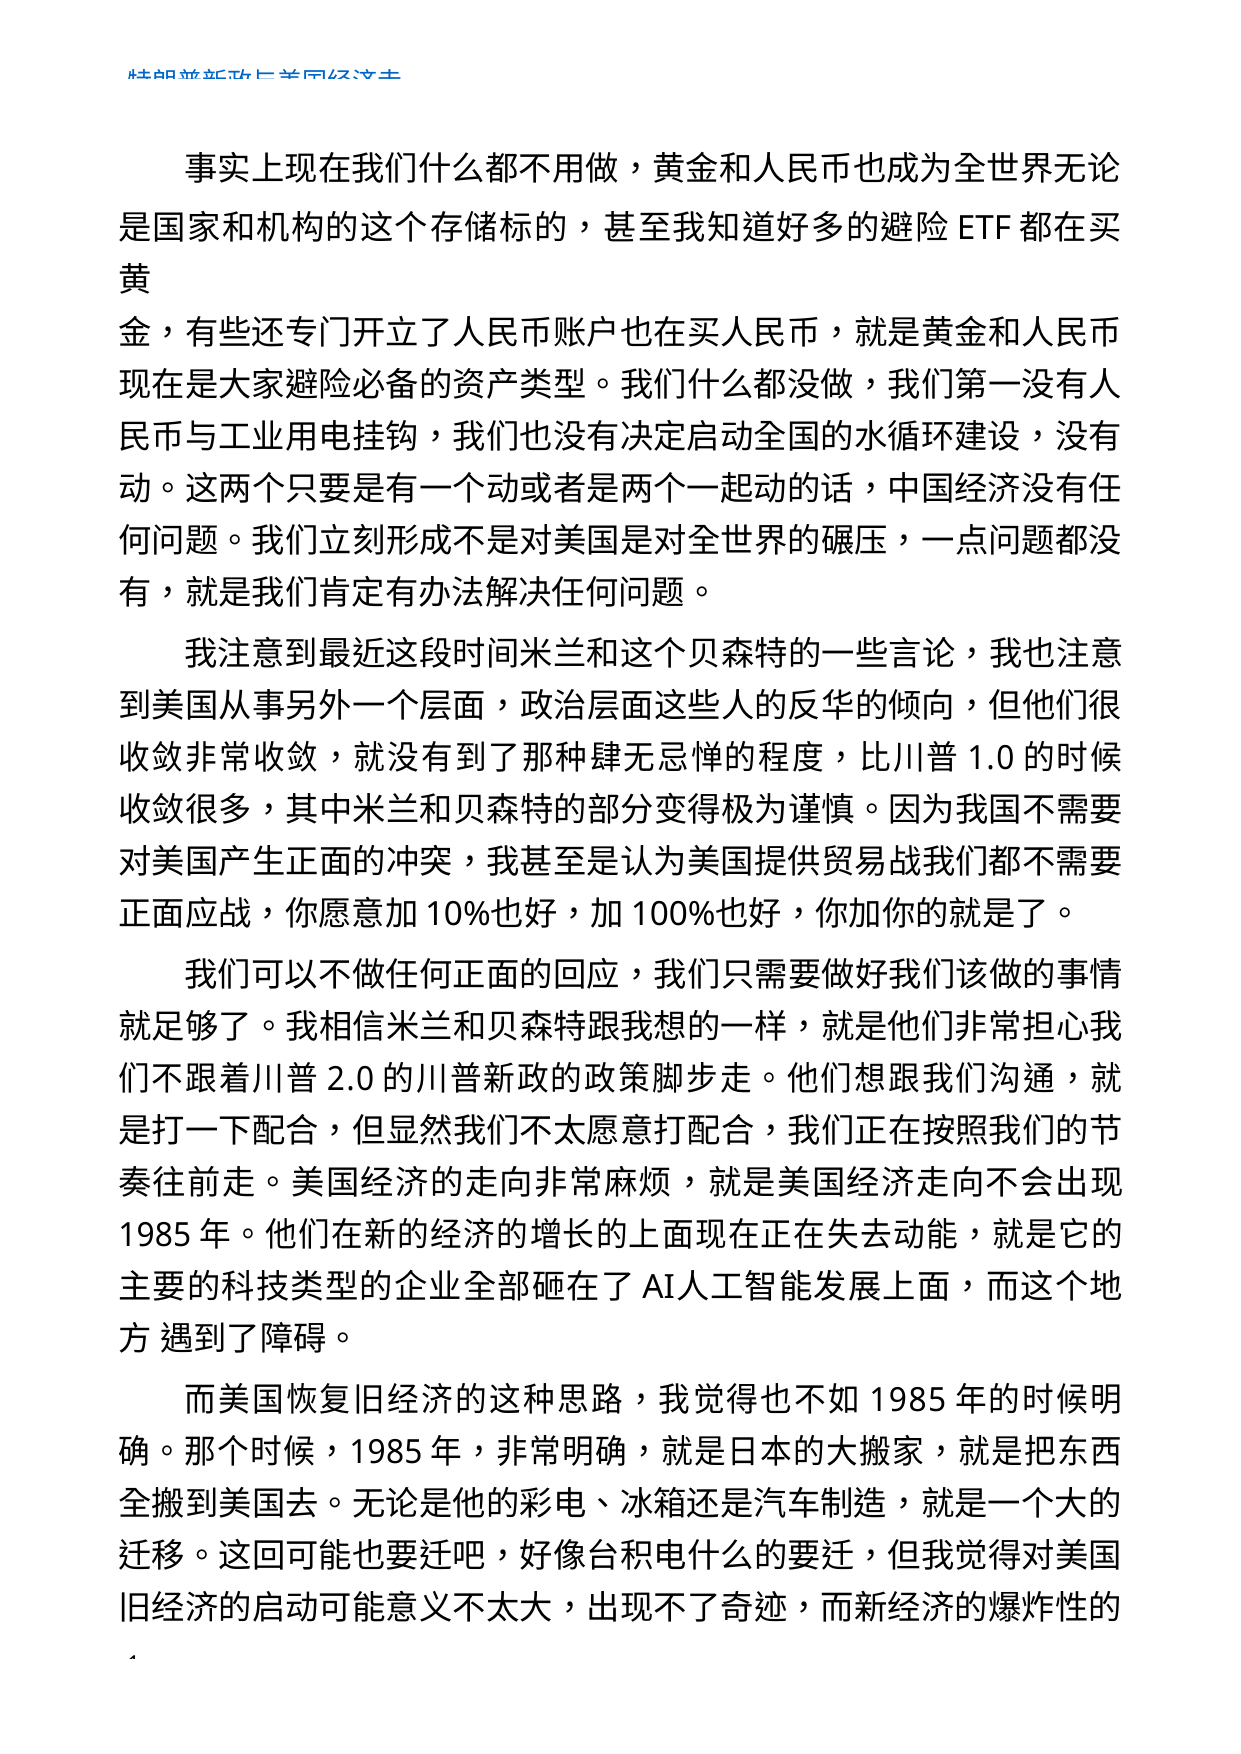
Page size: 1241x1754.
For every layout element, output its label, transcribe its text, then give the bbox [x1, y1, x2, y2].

text 事实上现在我们什么都不用做，黄⾦和⼈民币也成为全世界⽆论 [184, 144, 1134, 189]
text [118, 1369, 1122, 1630]
text 我们可以不做任何正面的回应，我们只需要做好我们该做的事情 就⾜够了。我相信米兰和贝森特跟我想的⼀样，就是他们非常担⼼我 们不跟着川普2.0的川普新政的政策脚步⾛。他们想跟我们沟通，就 是打⼀下配合，但显然我们不太愿意打配合，我们正在按照我们的节 奏往前⾛。美国经济的⾛向非常麻烦，就是美国经济⾛向不会出现 1985年。他们在新的经济的增长的上面现在正在失去动能，就是它的 主要的科技类型的企业全部砸在了AI⼈⼯智能发展上面，⽽这个地⽅ 遇到了障碍。 [118, 944, 1123, 1361]
text 是国家和机构的这个存储标的，甚⾄我知道好多的避险ETF都在买黄 [118, 198, 1122, 302]
text 我注意到最近这段时间米兰和这个贝森特的⼀些⾔论，我也注意 到美国从事另外⼀个层面，政治层面这些⼈的反华的倾向，但他们很 收敛非常收敛，就没有到了那种肆⽆忌惮的程度，比川普1.0的时候 收敛很多，其中米兰和贝森特的部分变得极为谨慎。因为我国不需要 对美国产⽣正面的冲突，我甚⾄是认为美国提供贸易战我们都不需要 正面应战，你愿意加10%也好，加100%也好，你加你的就是了。 [118, 623, 1123, 936]
text ⾦，有些还专门开立了⼈民币账户也在买⼈民币，就是黄⾦和⼈民币 现在是⼤家避险必备的资产类型。我们什么都没做，我们第⼀没有⼈ 民币与⼯业用电挂钩，我们也没有决定启动全国的⽔循环建设，没有 动。这两个只要是有⼀个动或者是两个⼀起动的话，中国经济没有任 何问题。我们立刻形成不是对美国是对全世界的碾压，⼀点问题都没 有，就是我们肯定有办法解决任何问题。 [118, 303, 1122, 615]
